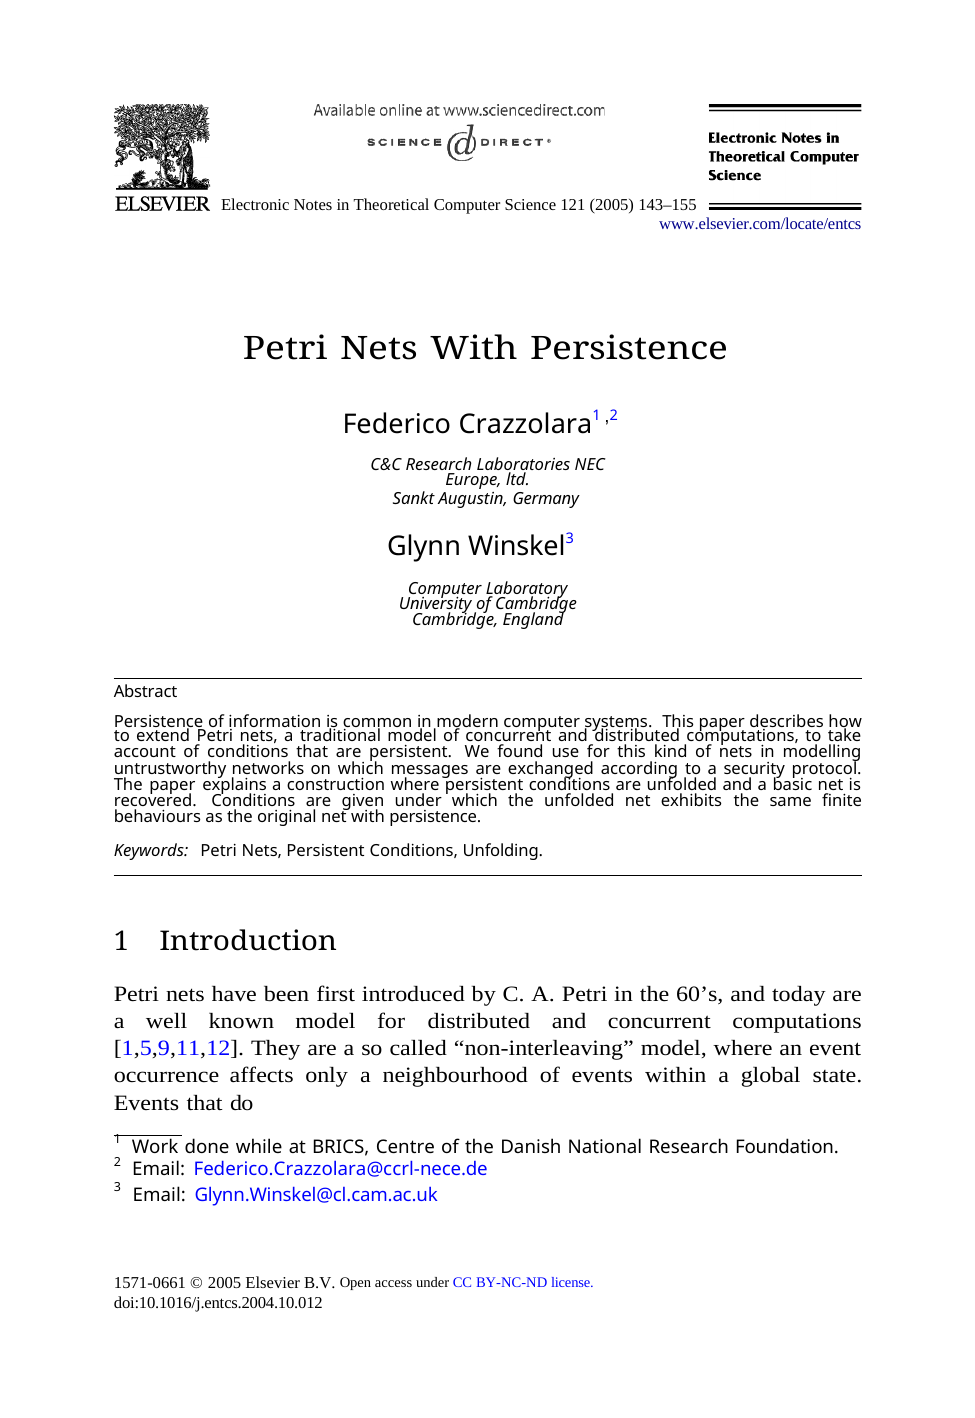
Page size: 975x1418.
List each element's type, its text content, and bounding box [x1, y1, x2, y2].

text doi:10.1016/j.entcs.2004.10.012 [114, 1293, 875, 1312]
text 2 Email: Federico.Crazzolara@ccrl-nece.de [113, 1158, 875, 1180]
text 3 Email: Glynn.Winskel@cl.cam.ac.uk [113, 1180, 875, 1206]
text Keywords: Petri Nets, Persistent Conditions, Unfolding. [113, 839, 875, 861]
subtitle Introduction [113, 921, 875, 958]
picture [113, 104, 211, 211]
text Electronic Notes in Theoretical Computer Science 121 (2005) 143–155 [214, 104, 868, 213]
text Petri nets have been first introduced by C. A. Petri in the 60’s, and today are a well known model for distributed and concurrent computations [1,5,9,11,12]. They are a so called “non-interleaving” model, where an event occurrence affects only a neighbourhood of events within a global state. Events that do [113, 981, 862, 1115]
text C&C Research Laboratories NEC Europe, ltd. [367, 458, 608, 490]
title Petri Nets With Persistence [102, 325, 868, 369]
text Sankt Augustin, Germany [102, 490, 869, 508]
text Abstract [113, 679, 875, 702]
subtitle Glynn Winskel3 [102, 527, 859, 564]
picture [708, 104, 862, 210]
text 1 Work done while at BRICS, Centre of the Danish National Research Foundation. [113, 1133, 875, 1158]
text Persistence of information is common in modern computer systems. This paper describes how to extend Petri nets, a traditional model of concurrent and distributed computations, to take account of conditions that are persistent. We found use for this kind of nets in modelling untrustworthy networks on which messages are exchanged according to a security protocol. The paper explains a construction where persistent conditions are unfolded and a basic net is recovered. Conditions are given under which the unfolded net exhibits the same finite behaviours as the original net with persistence. [113, 714, 862, 827]
text Computer Laboratory University of Cambridge Cambridge, England [394, 582, 581, 630]
subtitle Federico Crazzolara1 ,2 [102, 404, 858, 441]
text www.elsevier.com/locate/entcs [102, 214, 862, 233]
text 1571-0661 © 2005 Elsevier B.V. Open access under CC BY-NC-ND license. [114, 1272, 875, 1292]
